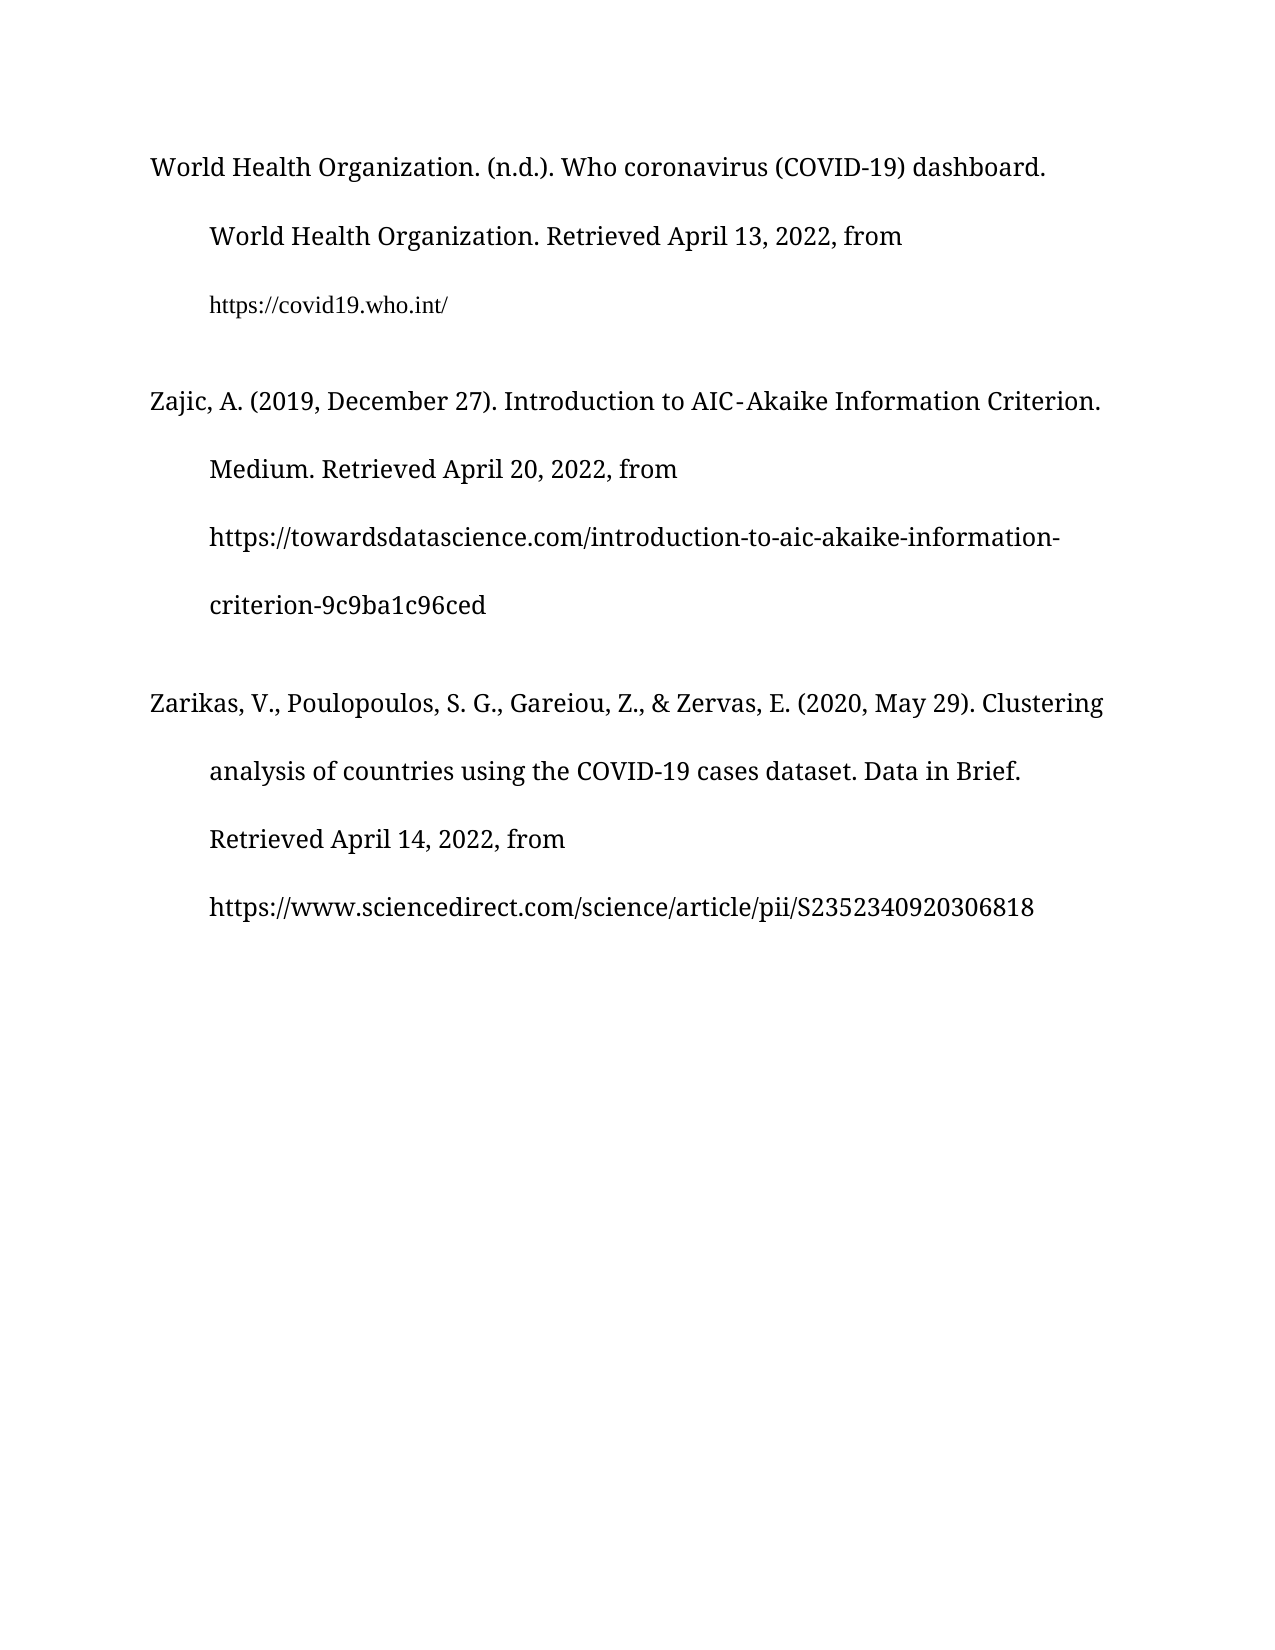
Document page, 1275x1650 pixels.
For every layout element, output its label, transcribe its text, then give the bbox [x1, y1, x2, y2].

text World Health Organization. (n.d.). Who coronavirus (COVID-19) dashboard. World Health Organization. Retrieved April 13, 2022, from https://covid19.who.int/ [150, 150, 1125, 320]
text Zarikas, V., Poulopoulos, S. G., Gareiou, Z., & Zervas, E. (2020, May 29). Clustering analysis of countries using the COVID-19 cases dataset. Data in Brief. Retrieved April 14, 2022, from https://www.sciencedirect.com/science/article/pii/S2352340920306818 [150, 685, 1125, 924]
text Zajic, A. (2019, December 27). Introduction to AIC - Akaike Information Criterion. Medium. Retrieved April 20, 2022, from https://towardsdatascience.com/introduction-to-aic-akaike-information-criterion-9c9ba1c96ced [150, 383, 1125, 622]
